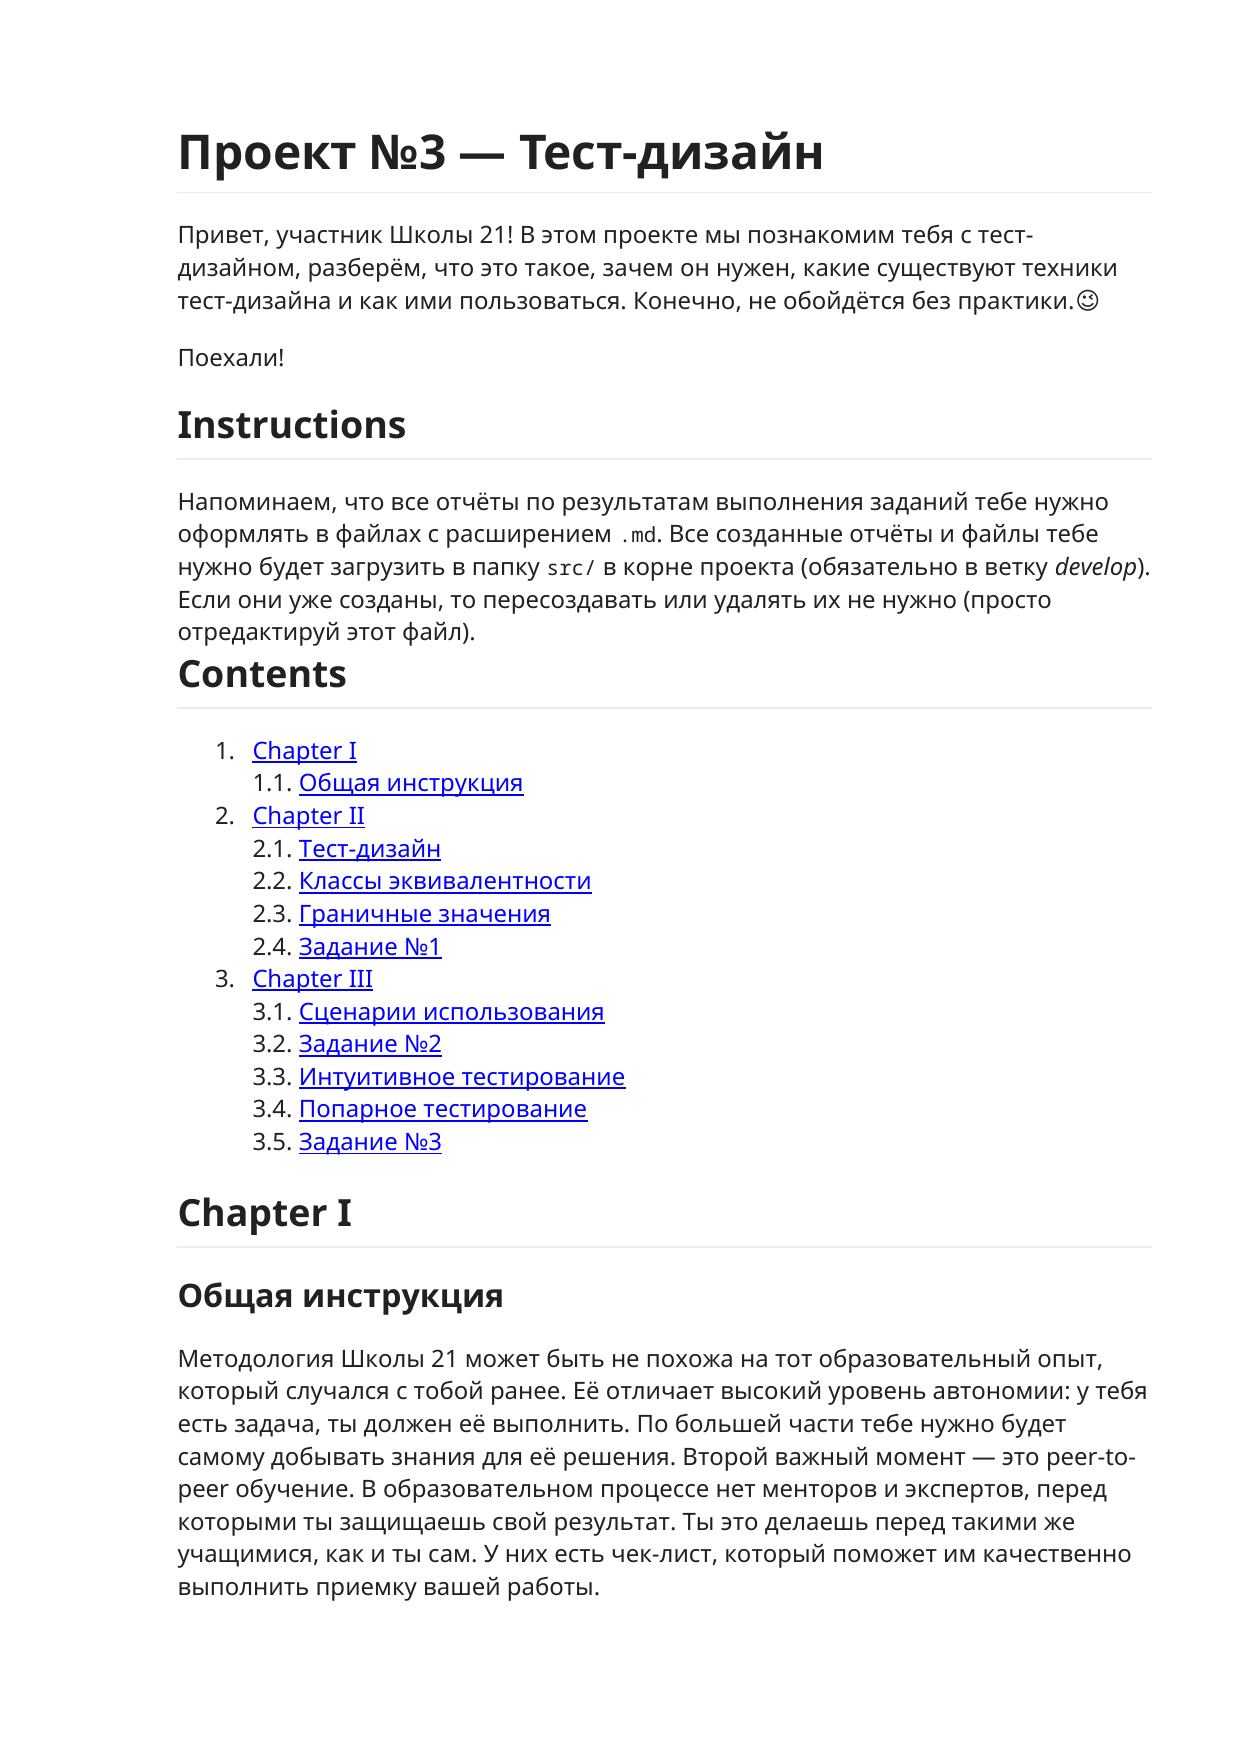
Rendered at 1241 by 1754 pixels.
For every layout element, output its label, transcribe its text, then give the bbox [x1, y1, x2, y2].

list Chapter III 3.1. Сценарии использования 3.2. Задание №2 3.3. Интуитивное тестирование 3.4. Попарное тестирование 3.5. Задание №3 [215, 962, 1152, 1157]
text Проект №3 — Тест-дизайн [177, 118, 1152, 192]
text Instructions [177, 399, 1152, 458]
text Привет, участник Школы 21! В этом проекте мы познакомим тебя с тест-дизайном, разберём, что это такое, зачем он нужен, какие существуют техники тест-дизайна и как ими пользоваться. Конечно, не обойдётся без практики.😉 [177, 218, 1152, 316]
list Chapter II 2.1. Тест-дизайн 2.2. Классы эквивалентности 2.3. Граничные значения 2.4. Задание №1 [215, 799, 1152, 962]
text Поехали! [177, 341, 1152, 374]
text Chapter I [177, 1187, 1152, 1246]
list Chapter I 1.1. Общая инструкция [215, 734, 1152, 799]
text Общая инструкция [177, 1273, 1152, 1317]
text Contents [177, 648, 1152, 707]
text Методология Школы 21 может быть не похожа на тот образовательный опыт, который случался с тобой ранее. Её отличает высокий уровень автономии: у тебя есть задача, ты должен её выполнить. По большей части тебе нужно будет самому добывать знания для её решения. Второй важный момент — это peer-to-peer обучение. В образовательном процессе нет менторов и экспертов, перед которыми ты защищаешь свой результат. Ты это делаешь перед такими же учащимися, как и ты сам. У них есть чек-лист, который поможет им качественно выполнить приемку вашей работы. [177, 1342, 1152, 1602]
text Напоминаем, что все отчёты по результатам выполнения заданий тебе нужно оформлять в файлах с расширением .md. Все созданные отчёты и файлы тебе нужно будет загрузить в папку src/ в корне проекта (обязательно в ветку develop). Если они уже созданы, то пересоздавать или удалять их не нужно (просто отредактируй этот файл). [177, 485, 1152, 648]
